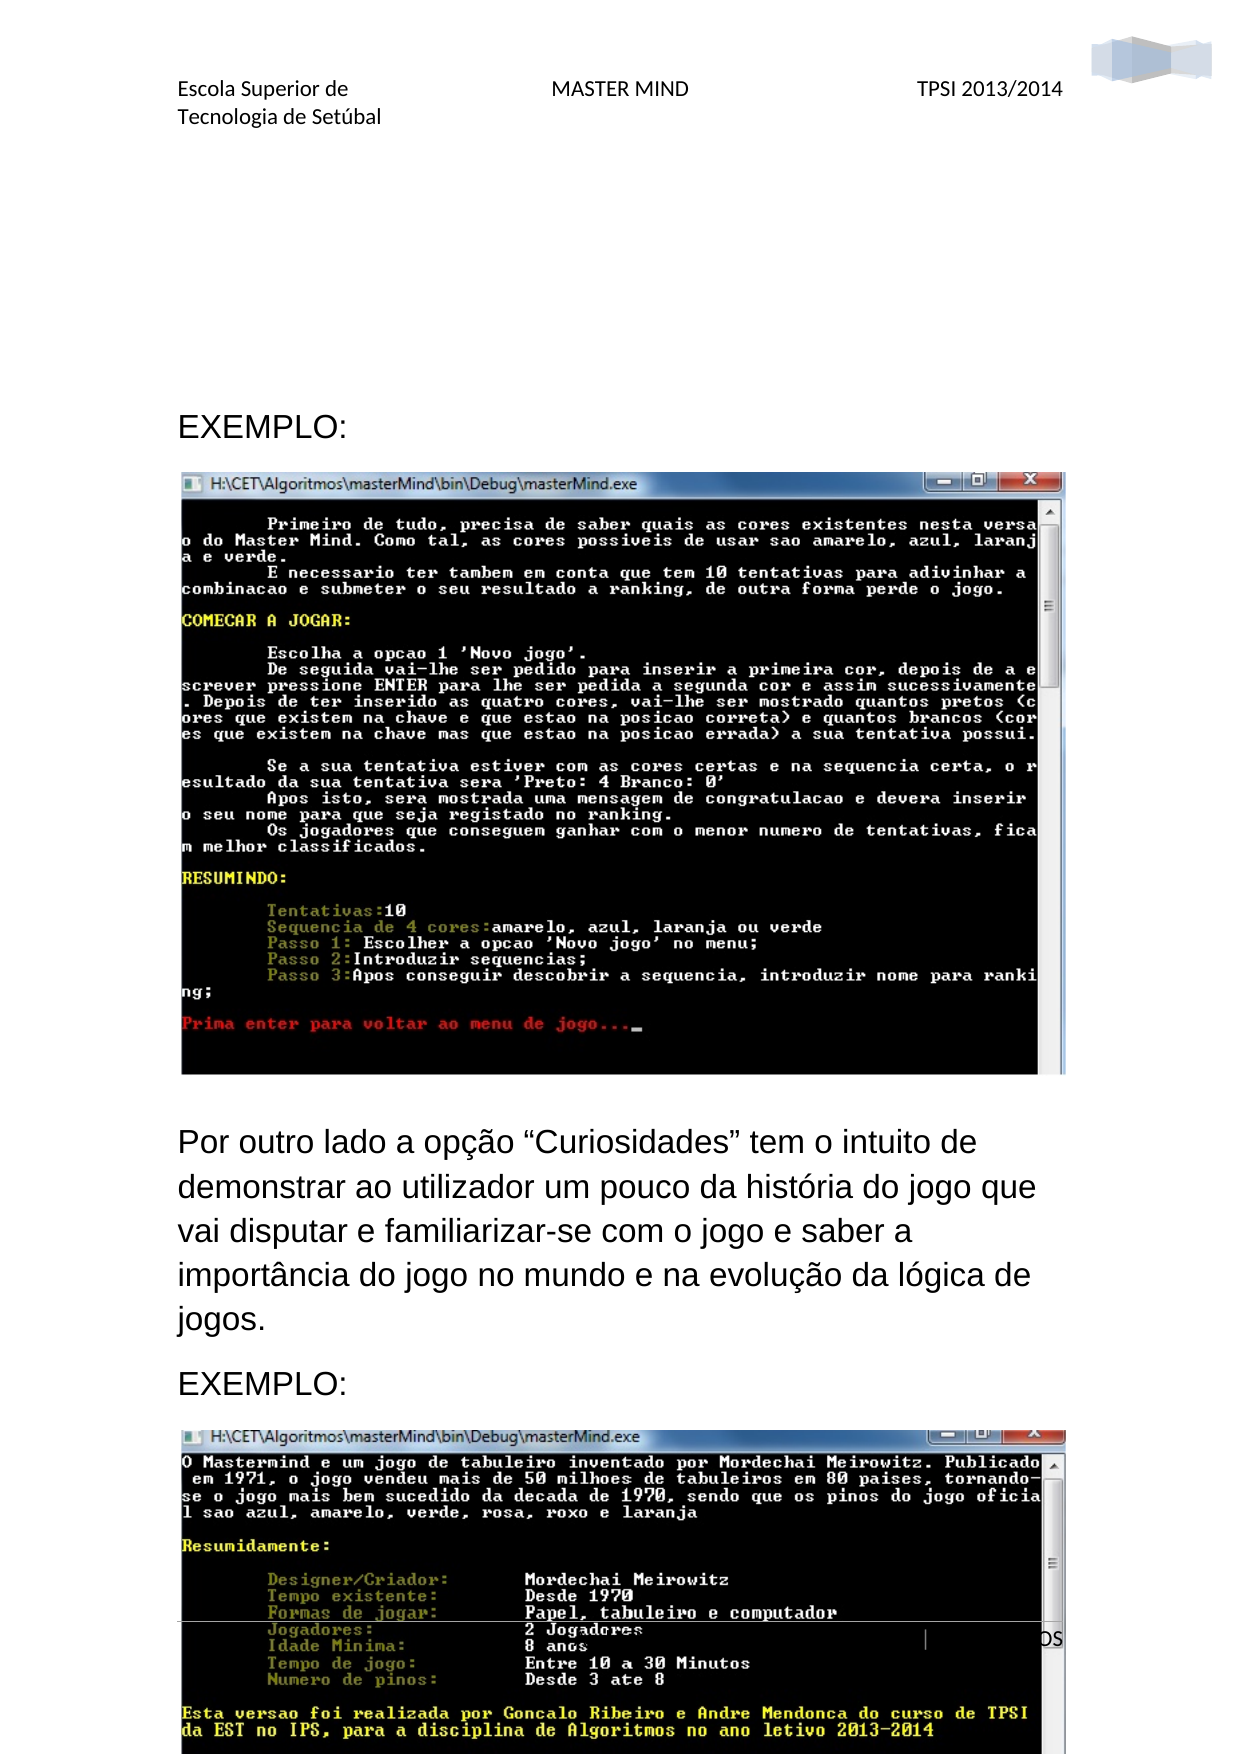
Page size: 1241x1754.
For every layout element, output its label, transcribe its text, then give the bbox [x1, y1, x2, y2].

text EXEMPLO: [177, 408, 1063, 446]
text Por outro lado a opção “Curiosidades” tem o intuito de demonstrar ao utilizador um pouco da história do jogo que vai disputar e familiarizar-se com o jogo e saber a importância do jogo no mundo e na evolução da lógica de jogos. [177, 1123, 1063, 1338]
text EXEMPLO: [177, 1364, 1063, 1403]
picture [181, 1430, 1066, 1754]
picture [181, 472, 1066, 1076]
